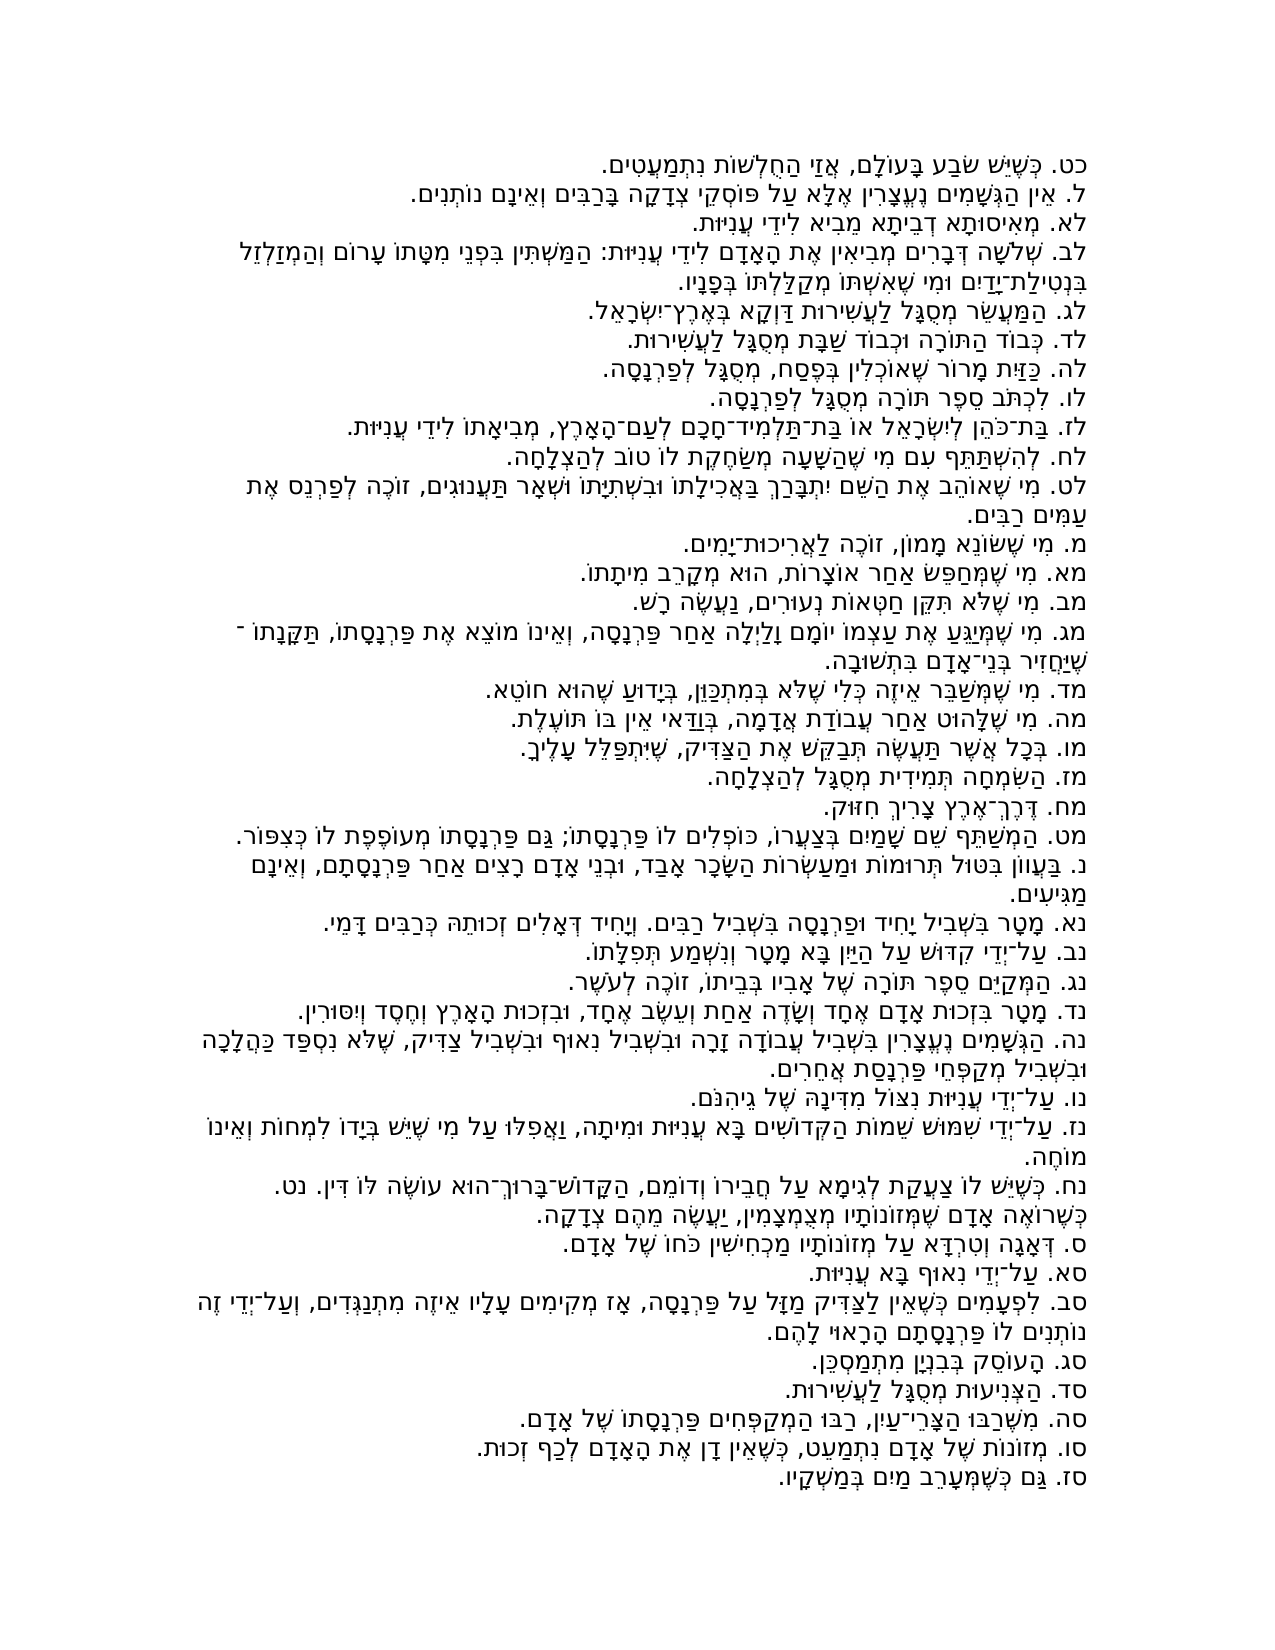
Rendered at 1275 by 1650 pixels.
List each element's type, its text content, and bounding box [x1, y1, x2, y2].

text לט. מִי שֶׁאוֹהֵב אֶת הַשֵּׁם יִתְבָּרַךְ בַּאֲכִילָתוֹ וּבִשְׁתִיָּתוֹ וּשְׁאָר תַּעֲנוּגִים, זוֹכֶה לְפַרְנֵס אֶת עַמִּים רַבִּים. [187, 471, 1087, 529]
text סז. גַּם כְּשֶׁמְּעָרֵב מַיִם בְּמַשְׁקָיו. [187, 1462, 1087, 1492]
text לז. בַּת־כֹּהֵן לְיִשְׂרָאֵל אוֹ בַּת־תַּלְמִיד־חָכָם לְעַם־הָאָרֶץ, מְבִיאָתוֹ לִידֵי עֲנִיּוּת. [187, 412, 1087, 442]
text נח. כְּשֶׁיֵּשׁ לוֹ צַעֲקַת לְגִימָא עַל חֲבֵירוֹ וְדוֹמֵם, הַקָּדוֹשׁ־בָּרוּךְ־הוּא עוֹשֶׂה לּוֹ דִּין. נט. כְּשֶׁרוֹאֶה אָדָם שֶׁמְּזוֹנוֹתָיו מְצֻמְצָמִין, יַעֲשֶׂה מֵהֶם צְדָקָה. [187, 1171, 1087, 1229]
text ס. דְּאָגָה וְטִרְדָּא עַל מְזוֹנוֹתָיו מַכְחִישִׁין כֹּחוֹ שֶׁל אָדָם. [187, 1229, 1087, 1258]
text נז. עַל־יְדֵי שִׁמּוּשׁ שֵׁמוֹת הַקְּדוֹשִׁים בָּא עֲנִיּוּת וּמִיתָה, וַאֲפִלּוּ עַל מִי שֶׁיֵּשׁ בְּיָדוֹ לִמְחוֹת וְאֵינוֹ מוֹחֶה. [187, 1112, 1087, 1171]
text סג. הָעוֹסֵק בְּבִנְיָן מִתְמַסְכֵּן. [187, 1346, 1087, 1375]
text נו. עַל־יְדֵי עֲנִיּוּת נִצּוֹל מִדִּינָהּ שֶׁל גֵיהִנֹּם. [187, 1083, 1087, 1112]
text לא. מְאִיסוּתָא דְבֵיתָא מֵבִיא לִידֵי עֲנִיּוּת. [187, 208, 1087, 237]
text נד. מָטָר בִּזְכוּת אָדָם אֶחָד וְשָׂדֶה אַחַת וְעֵשֶׂב אֶחָד, וּבִזְכוּת הָאָרֶץ וְחֶסֶד וְיִסּוּרִין. [187, 996, 1087, 1025]
text לח. לְהִשְׁתַּתֵּף עִם מִי שֶׁהַשָּׁעָה מְשַׂחֶקֶת לוֹ טוֹב לְהַצְלָחָה. [187, 442, 1087, 471]
text נ. בַּעֲווֹן בִּטּוּל תְּרוּמוֹת וּמַעַשְׂרוֹת הַשָּׂכָר אָבַד, וּבְנֵי אָדָם רָצִים אַחַר פַּרְנָסָתָם, וְאֵינָם מַגִּיעִים. [187, 850, 1087, 908]
text סו. מְזוֹנוֹת שֶׁל אָדָם נִתְמַעֵט, כְּשֶׁאֵין דָן אֶת הָאָדָם לְכַף זְכוּת. [187, 1433, 1087, 1462]
text מח. דֶּרֶךְ־אֶרֶץ צָרִיךְ חִזּוּק. [187, 792, 1087, 821]
text נא. מָטָר בִּשְׁבִיל יָחִיד וּפַרְנָסָה בִּשְׁבִיל רַבִּים. וְיָחִיד דְּאָלִים זְכוּתֵהּ כְּרַבִּים דָּמֵי. [187, 908, 1087, 937]
text ל. אֵין הַגְּשָׁמִים נֶעֱצָרִין אֶלָּא עַל פּוֹסְקֵי צְדָקָה בָּרַבִּים וְאֵינָם נוֹתְנִים. [187, 179, 1087, 208]
text סה. מִשֶּׁרַבּוּ הַצָּרֵי־עַיִן, רַבּוּ הַמְקַפְּחִים פַּרְנָסָתוֹ שֶׁל אָדָם. [187, 1404, 1087, 1433]
text מ. מִי שֶׁשּׂוֹנֵא מָמוֹן, זוֹכֶה לַאֲרִיכוּת־יָמִים. [187, 529, 1087, 558]
text לג. הַמַּעֲשֵׂר מְסֻגָּל לַעֲשִׁירוּת דַּוְקָא בְּאֶרֶץ־יִשְׂרָאֵל. [187, 296, 1087, 325]
text מא. מִי שֶׁמְּחַפֵּשׂ אַחַר אוֹצָרוֹת, הוּא מְקָרֵב מִיתָתוֹ. [187, 558, 1087, 587]
text מד. מִי שֶׁמְּשַׁבֵּר אֵיזֶה כְּלִי שֶׁלֹּא בְּמִתְכַּוֵּן, בְּיָדוּעַ שֶׁהוּא חוֹטֵא. [187, 675, 1087, 704]
text כט. כְּשֶׁיֵּשׁ שׂבַע בָּעוֹלָם, אֲזַי הַחֻלְשׁוֹת נִתְמַעֲטִים. [187, 150, 1087, 179]
text לה. כַּזַּיִת מָרוֹר שֶׁאוֹכְלִין בְּפֶסַח, מְסֻגָּל לְפַרְנָסָה. [187, 354, 1087, 383]
text נה. הַגְּשָׁמִים נֶעֱצָרִין בִּשְׁבִיל עֲבוֹדָה זָרָה וּבִשְׁבִיל נִאוּף וּבִשְׁבִיל צַדִּיק, שֶּׁלֹּא נִסְפַּד כַּהֲלָכָה וּבִשְׁבִיל מְקַפְּחֵי פַּרְנָסַת אֲחֵרִים. [187, 1025, 1087, 1083]
text נג. הַמְּקַיֵּם סֵפֶר תּוֹרָה שֶׁל אָבִיו בְּבֵיתוֹ, זוֹכֶה לְעֹשֶׁר. [187, 967, 1087, 996]
text נב. עַל־יְדֵי קִדּוּשׁ עַל הַיַּיִן בָּא מָטָר וְנִשְׁמַע תְּפִלָּתוֹ. [187, 937, 1087, 967]
text מג. מִי שֶׁמְּיַגֵּעַ אֶת עַצְמוֹ יוֹמָם וָלַיְלָה אַחַר פַּרְנָסָה, וְאֵינוֹ מוֹצֵא אֶת פַּרְנָסָתוֹ, תַּקָּנָתוֹ ־ שֶׁיַּחֲזִיר בְּנֵי־אָדָם בִּתְשׁוּבָה. [187, 617, 1087, 675]
text מו. בְּכָל אֲשֶׁר תַּעֲשֶׂה תְּבַקֵּשׁ אֶת הַצַּדִּיק, שֶׁיִּתְפַּלֵּל עָלֶיךָ. [187, 733, 1087, 762]
text מז. הַשִּׂמְחָה תְּמִידִית מְסֻגָּל לְהַצְלָחָה. [187, 762, 1087, 792]
text מה. מִי שֶׁלָּהוּט אַחַר עֲבוֹדַת אֲדָמָה, בְּוַדַּאי אֵין בּוֹ תּוֹעֶלֶת. [187, 704, 1087, 733]
text סב. לִפְעָמִים כְּשֶׁאֵין לַצַּדִּיק מַזָּל עַל פַּרְנָסָה, אָז מְקִימִים עָלָיו אֵיזֶה מִתְנַגְּדִים, וְעַל־יְדֵי זֶה נוֹתְנִים לוֹ פַּרְנָסָתָם הָרָאוּי לָהֶם. [187, 1287, 1087, 1346]
text לב. שְׁלֹשָׁה דְּבָרִים מְבִיאִין אֶת הָאָדָם לִידֵי עֲנִיּוּת: הַמַּשְׁתִּין בִּפְנֵי מִטָּתוֹ עָרוֹם וְהַמְזַלְזֵל בִּנְטִילַת־יָדַיִם וּמִי שֶׁאִשְׁתּוֹ מְקַלַּלְתּוֹ בְּפָנָיו. [187, 237, 1087, 296]
text לד. כְּבוֹד הַתּוֹרָה וּכְבוֹד שַׁבָּת מְסֻגָּל לַעֲשִׁירוּת. [187, 325, 1087, 354]
text סד. הַצְּנִיעוּת מְסֻגָּל לַעֲשִׁירוּת. [187, 1375, 1087, 1404]
text לו. לִכְתֹּב סֵפֶר תּוֹרָה מְסֻגָּל לְפַרְנָסָה. [187, 383, 1087, 412]
text מב. מִי שֶׁלֹּא תִּקֵּן חַטְּאוֹת נְעוּרִים, נַעֲשֶׂה רָשׁ. [187, 587, 1087, 617]
text מט. הַמְשַׁתֵּף שֵׁם שָׁמַיִם בְּצַעֲרוֹ, כּוֹפְלִים לוֹ פַּרְנָסָתוֹ; גַּם פַּרְנָסָתוֹ מְעוֹפֶפֶת לוֹ כְּצִפּוֹר. [187, 821, 1087, 850]
text סא. עַל־יְדֵי נִאוּף בָּא עֲנִיּוּת. [187, 1258, 1087, 1287]
